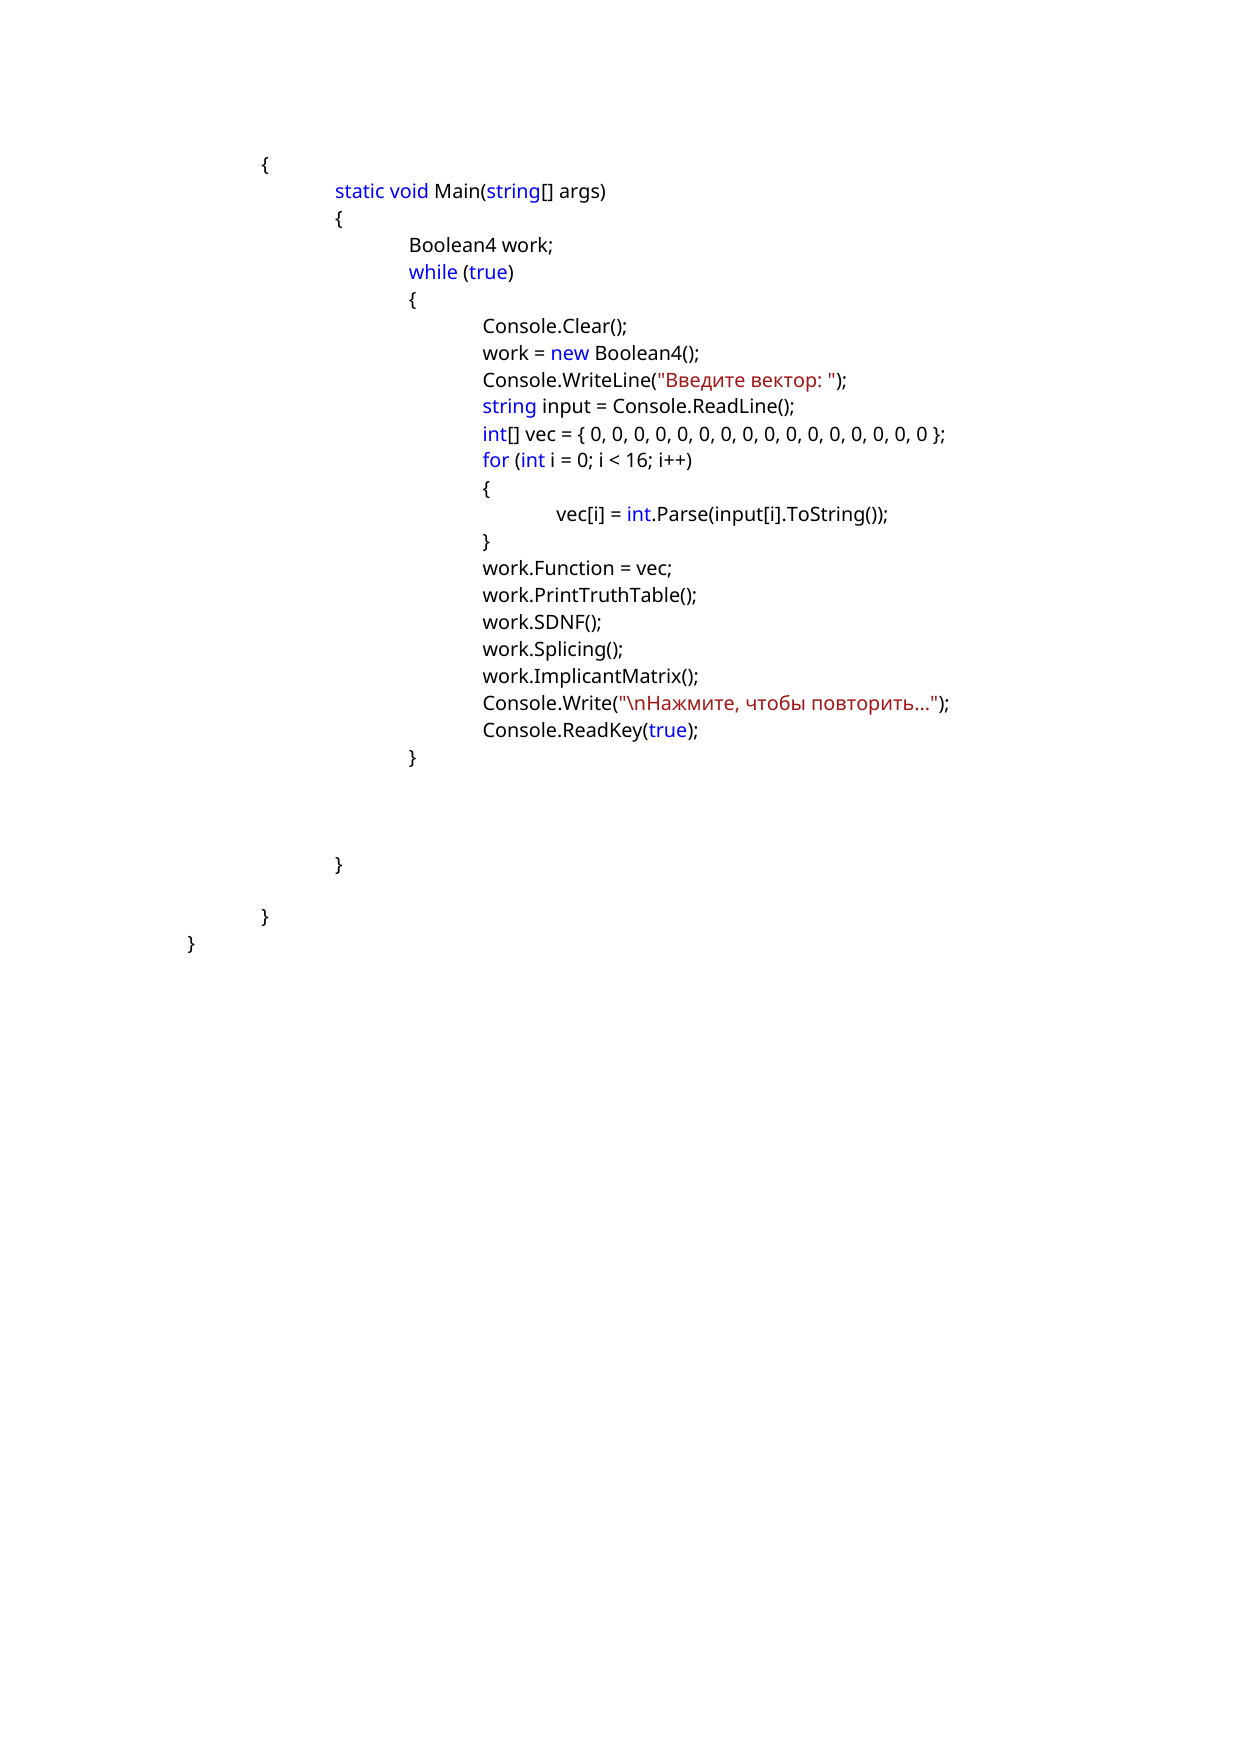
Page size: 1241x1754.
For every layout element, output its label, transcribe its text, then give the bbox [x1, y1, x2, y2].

text } [187, 743, 1053, 771]
text vec[i] = int.Parse(input[i].ToString()); [187, 501, 1053, 528]
text work.Splicing(); [187, 636, 1053, 663]
text } [187, 902, 1053, 929]
text { [187, 150, 1053, 177]
text int[] vec = { 0, 0, 0, 0, 0, 0, 0, 0, 0, 0, 0, 0, 0, 0, 0, 0 }; [187, 420, 1053, 447]
text } [187, 850, 1053, 877]
text work.SDNF(); [187, 609, 1053, 636]
text } [187, 528, 1053, 555]
text work.Function = vec; [187, 555, 1053, 582]
text Console.Write("\nНажмите, чтобы повторить..."); [187, 689, 1053, 717]
text } [187, 929, 1053, 956]
text { [187, 285, 1053, 312]
text static void Main(string[] args) [187, 177, 1053, 204]
text Console.Clear(); [187, 312, 1053, 339]
text { [187, 474, 1053, 501]
text work.ImplicantMatrix(); [187, 663, 1053, 689]
text Console.WriteLine("Введите вектор: "); [187, 366, 1053, 393]
text work.PrintTruthTable(); [187, 582, 1053, 609]
text work = new Boolean4(); [187, 339, 1053, 366]
text for (int i = 0; i < 16; i++) [187, 447, 1053, 474]
text Console.ReadKey(true); [187, 717, 1053, 743]
text Boolean4 work; [187, 231, 1053, 258]
text { [187, 204, 1053, 231]
text while (true) [187, 258, 1053, 285]
text string input = Console.ReadLine(); [187, 393, 1053, 420]
